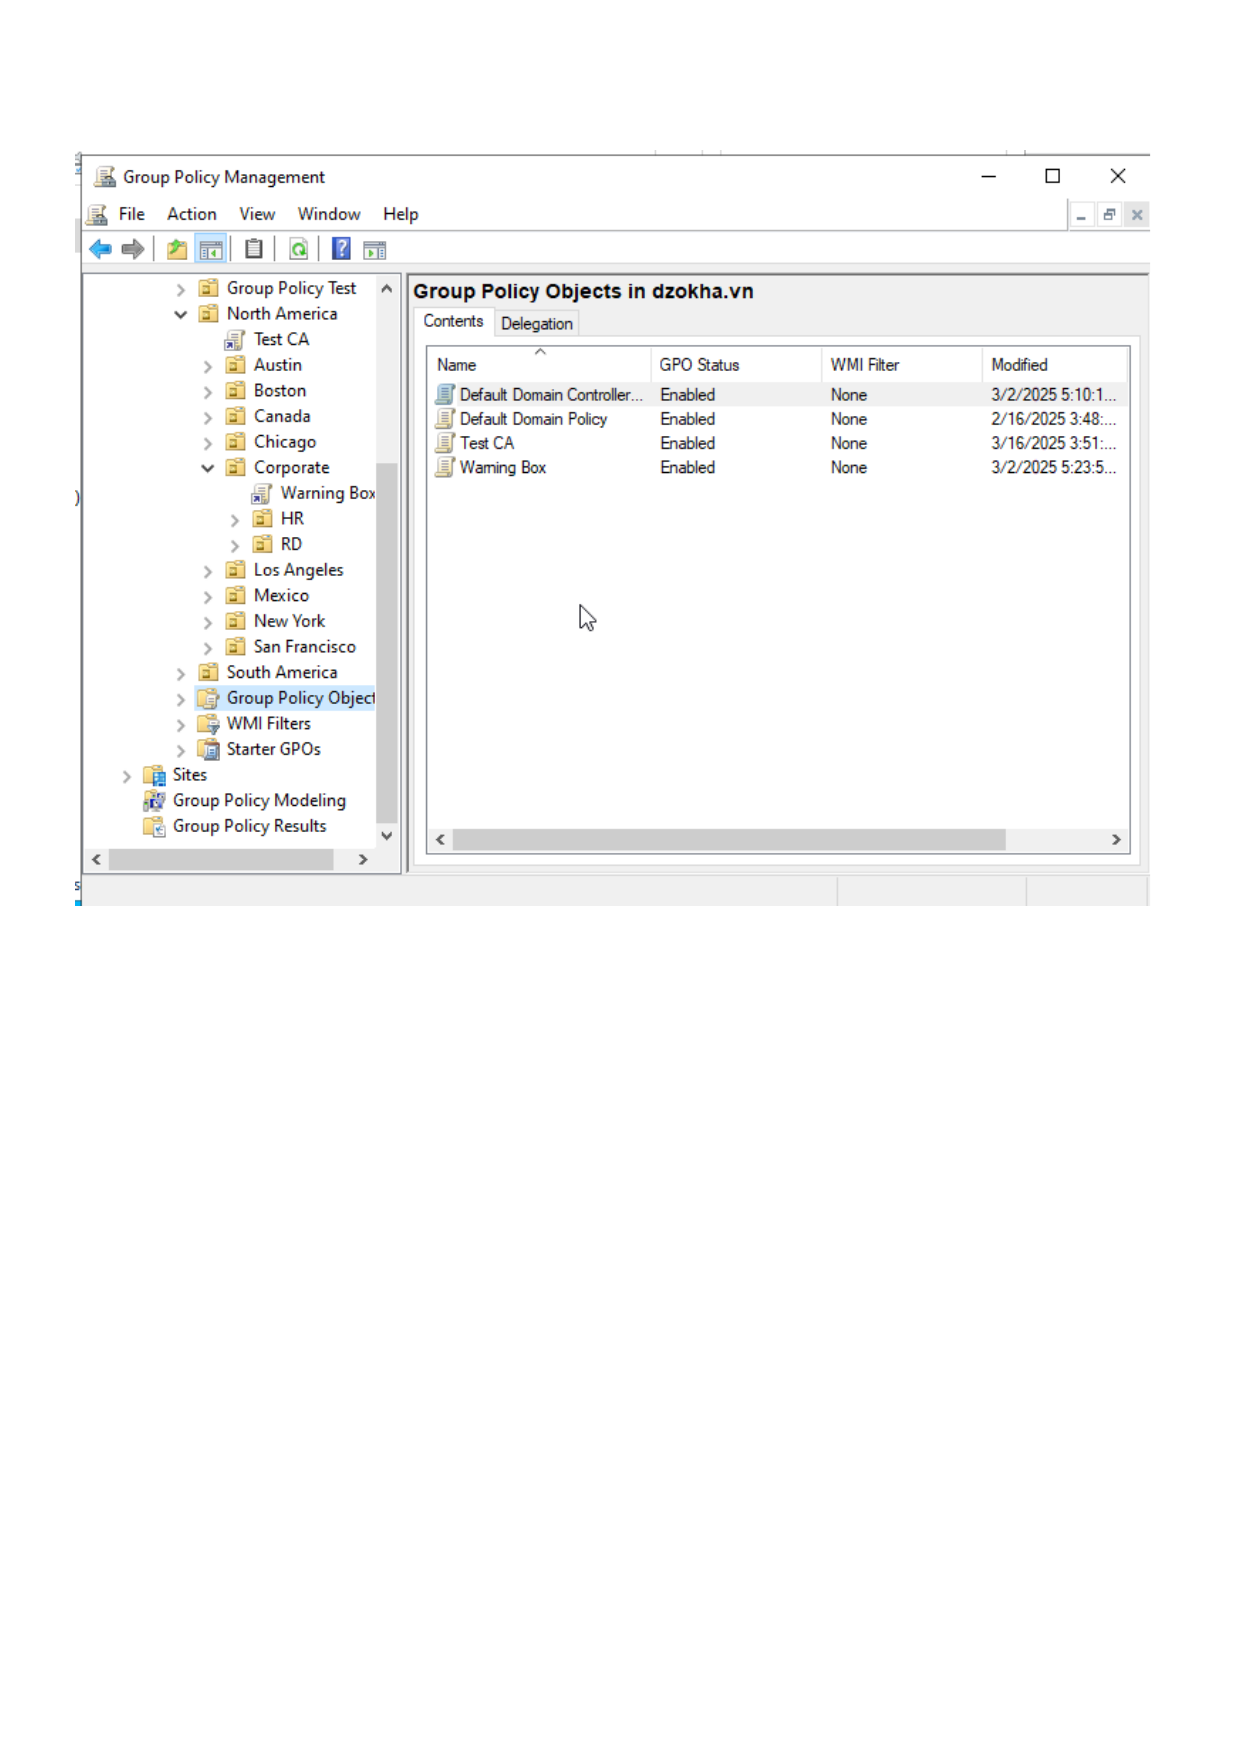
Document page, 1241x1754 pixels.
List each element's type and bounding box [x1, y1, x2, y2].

picture [75, 150, 1151, 906]
